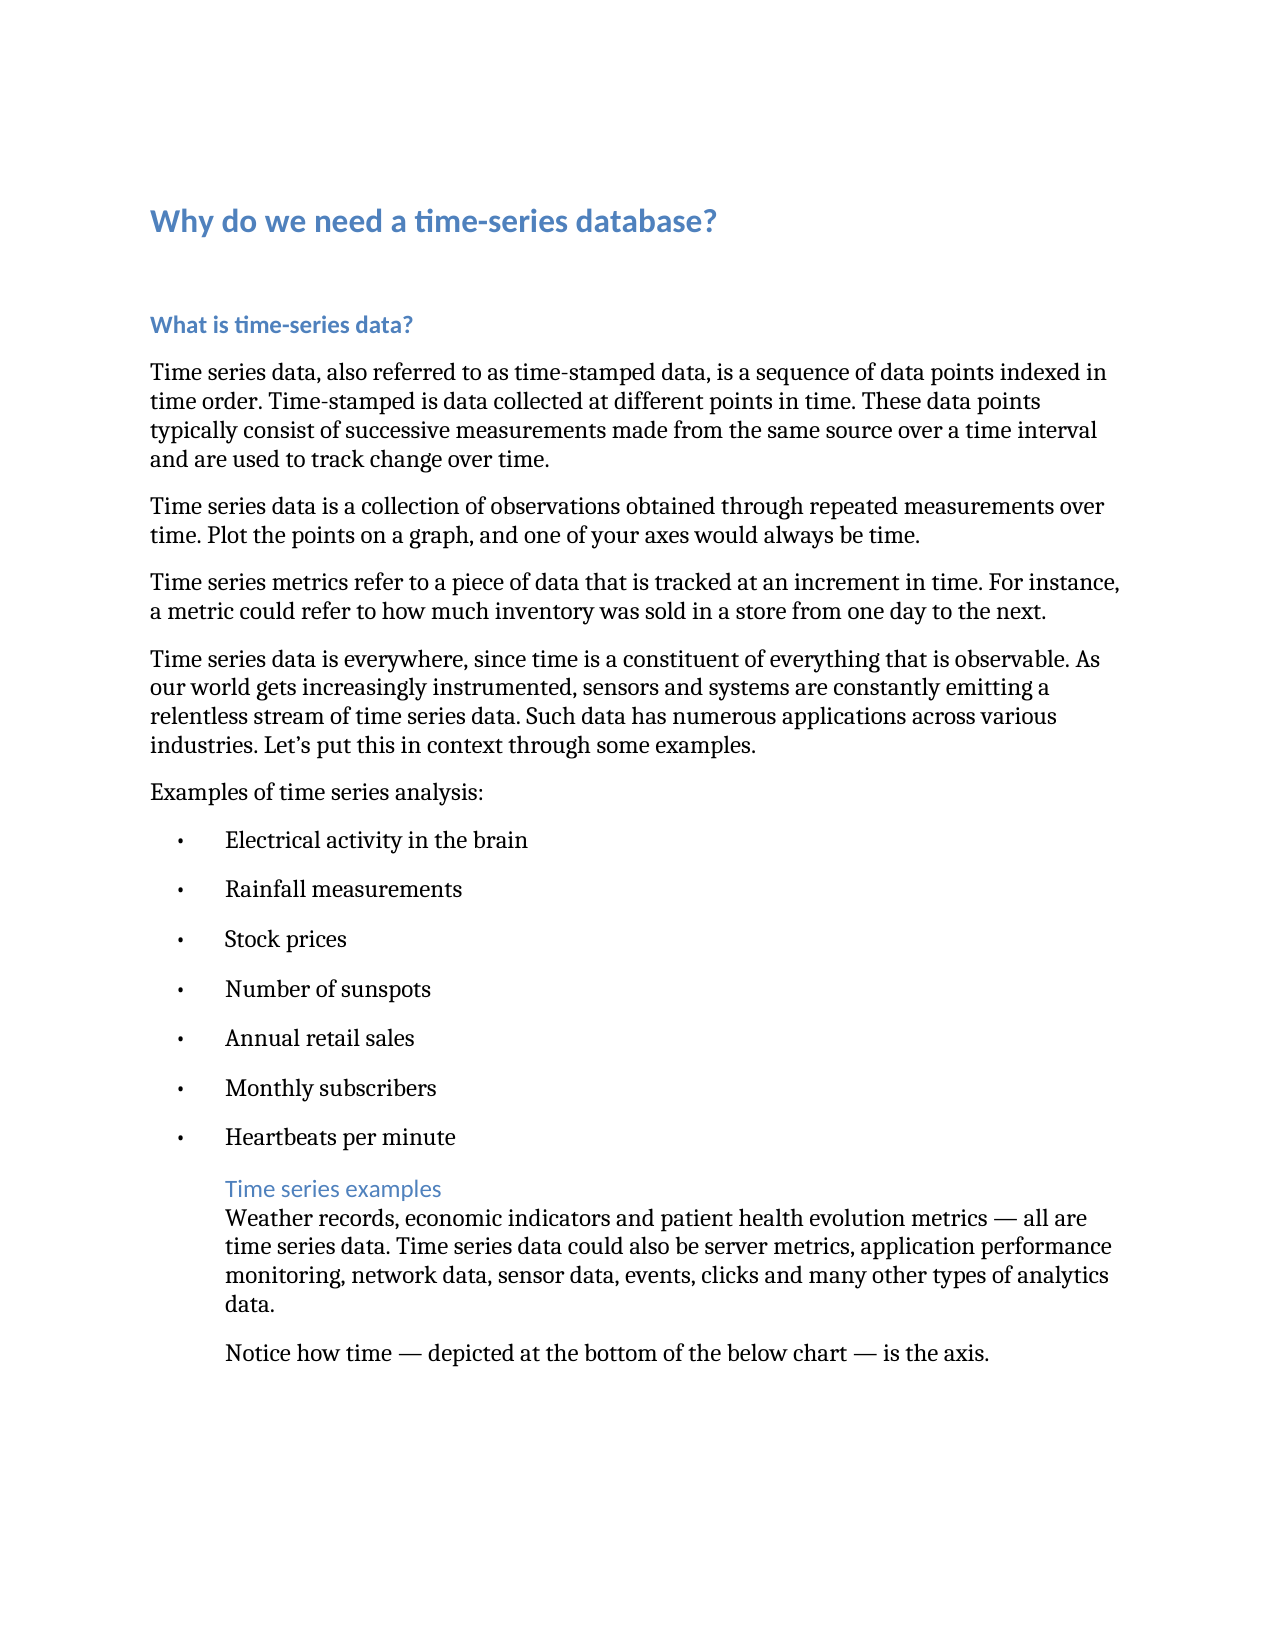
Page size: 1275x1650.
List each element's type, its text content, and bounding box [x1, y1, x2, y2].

subtitle What is time-series data? [150, 309, 1125, 339]
subtitle Why do we need a time-series database? [150, 200, 1125, 241]
list Electrical activity in the brain [175, 826, 1125, 854]
list Rainfall measurements [175, 875, 1125, 904]
list Heartbeats per minute [175, 1123, 1125, 1152]
list Notice how time — depicted at the bottom of the below chart — is the axis. [175, 1339, 1125, 1368]
text Examples of time series analysis: [150, 778, 1125, 807]
list Weather records, economic indicators and patient health evolution metrics — all are time series data. Time series data could also be server metrics, application performance monitoring, network data, sensor data, events, clicks and many other types of analytics data. [175, 1203, 1125, 1318]
text Time series data is everywhere, since time is a constituent of everything that is observable. As our world gets increasingly instrumented, sensors and systems are constantly emitting a relentless stream of time series data. Such data has numerous applications across various industries. Let’s put this in context through some examples. [150, 644, 1125, 759]
list Stock prices [175, 925, 1125, 954]
text Time series metrics refer to a piece of data that is tracked at an increment in time. For instance, a metric could refer to how much inventory was sold in a store from one day to the next. [150, 568, 1125, 626]
list Monthly subscribers [175, 1074, 1125, 1102]
text Time series data is a collection of observations obtained through repeated measurements over time. Plot the points on a graph, and one of your axes would always be time. [150, 492, 1125, 549]
text Time series data, also referred to as time-stamped data, is a sequence of data points indexed in time order. Time-stamped is data collected at different points in time. These data points typically consist of successive measurements made from the same source over a time interval and are used to track change over time. [150, 358, 1125, 473]
list Annual retail sales [175, 1024, 1125, 1053]
list Number of sunspots [175, 974, 1125, 1003]
subtitle Time series examples [175, 1173, 1125, 1203]
